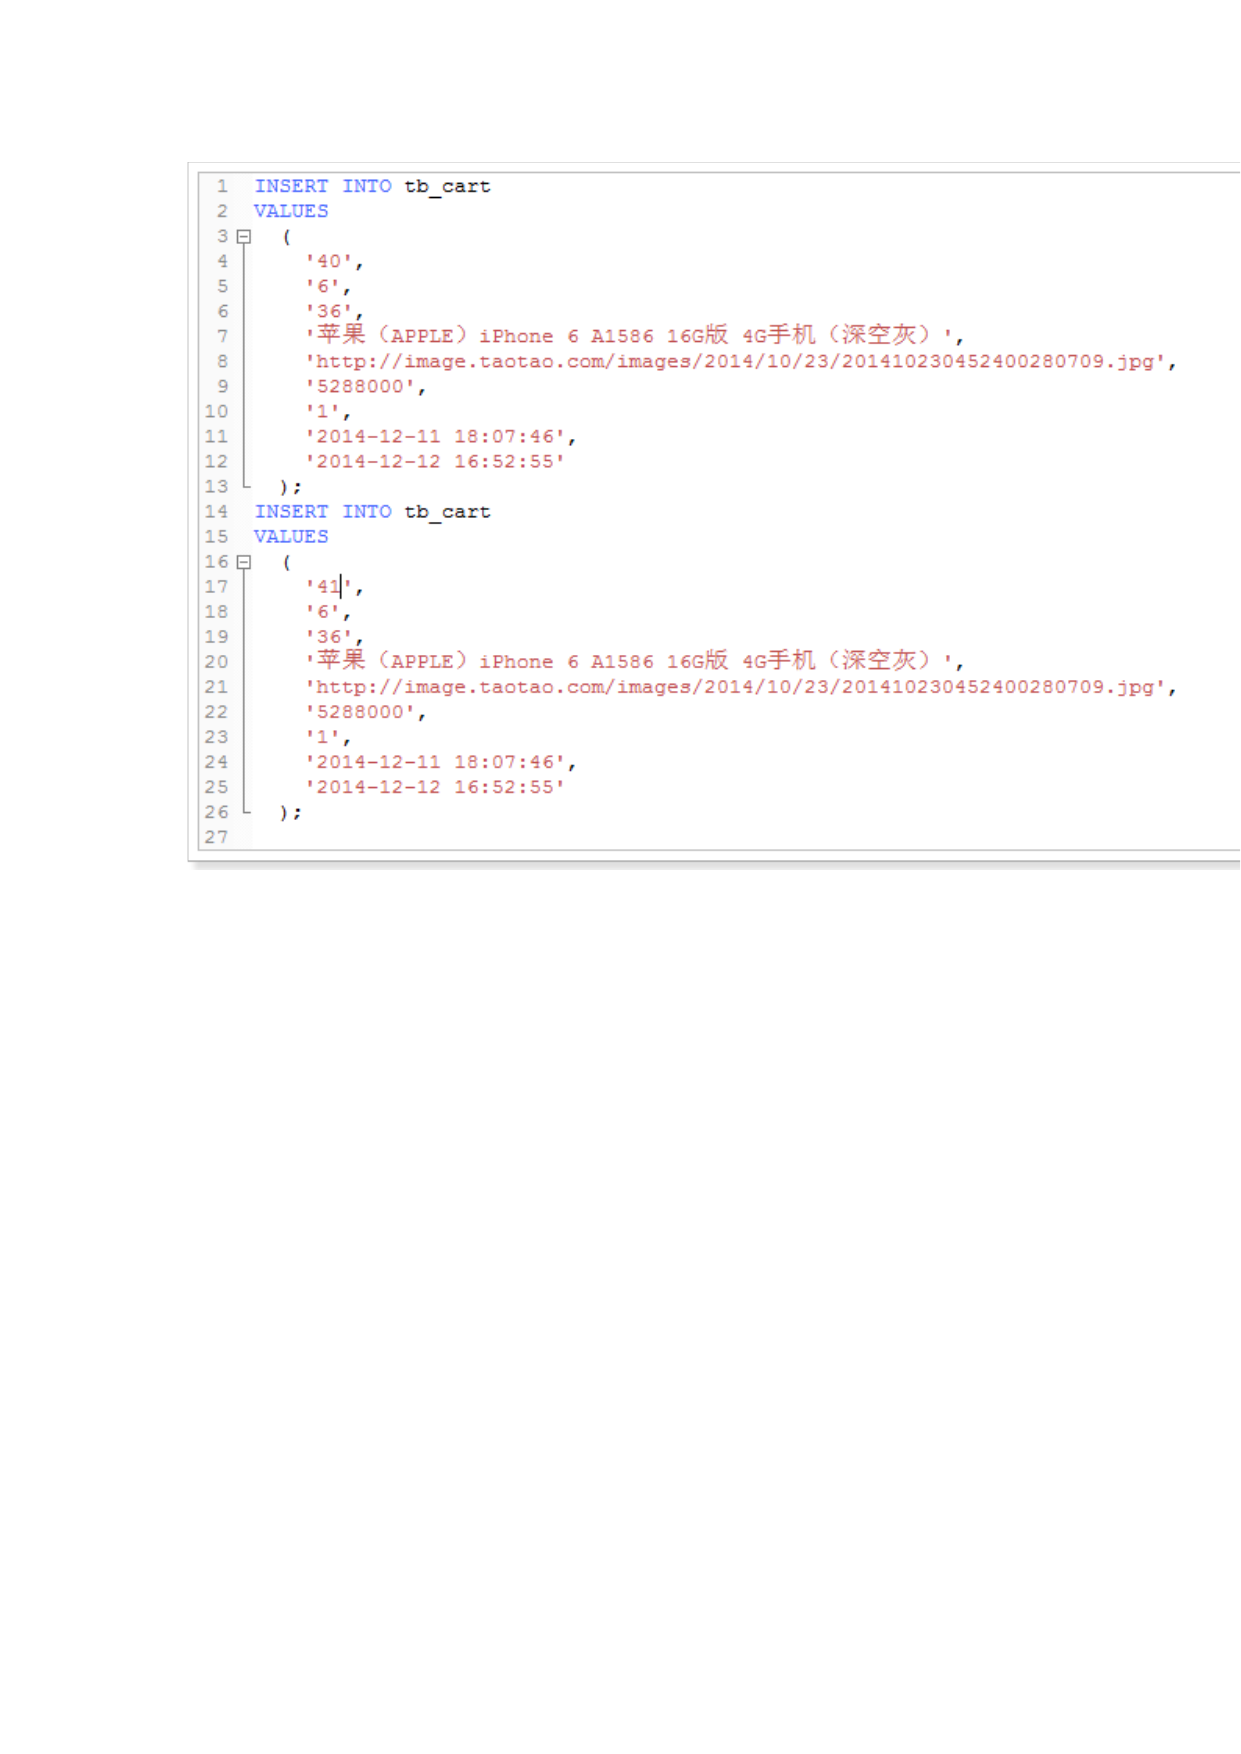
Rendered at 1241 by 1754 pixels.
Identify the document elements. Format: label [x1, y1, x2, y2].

picture [187, 162, 1241, 870]
